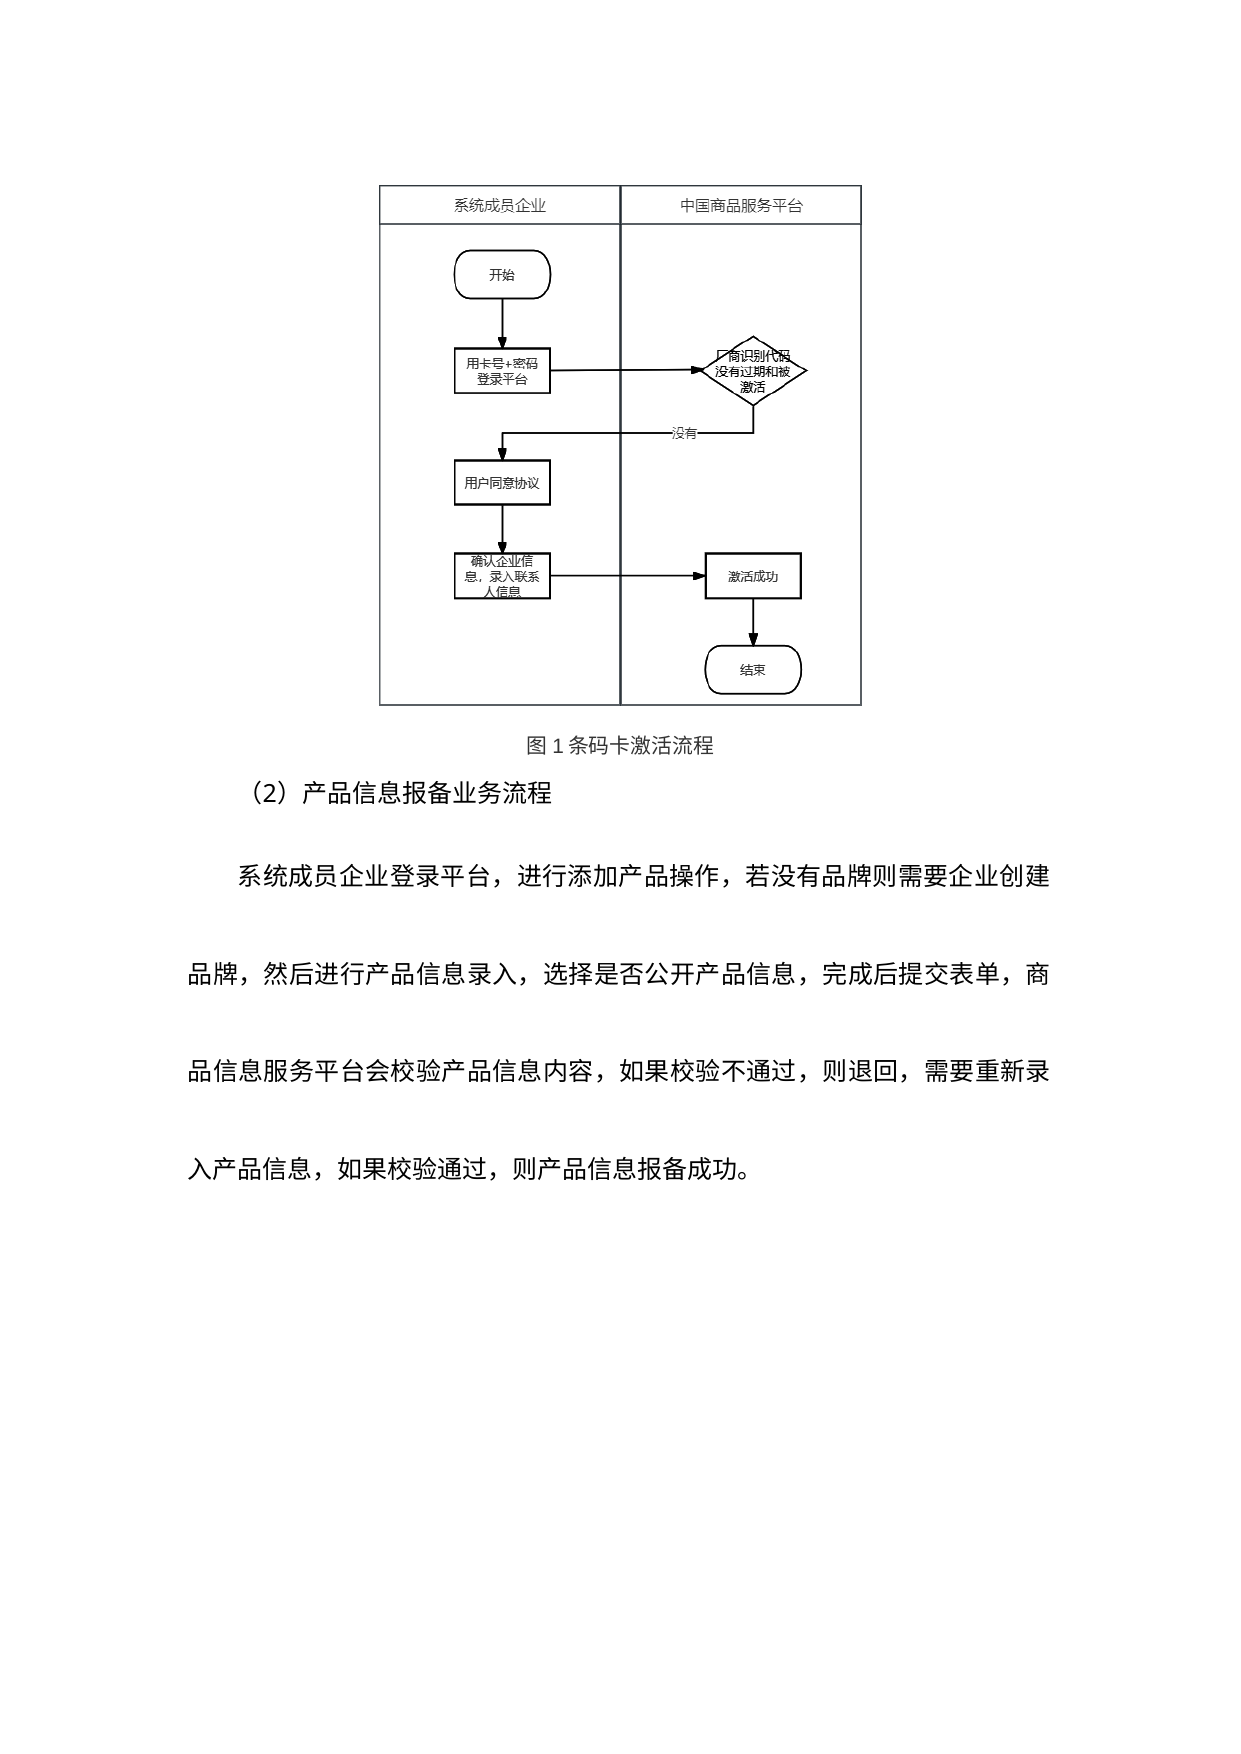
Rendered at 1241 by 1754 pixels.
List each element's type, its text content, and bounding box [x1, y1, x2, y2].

picture [355, 162, 885, 729]
text 图 1条码卡激活流程 [187, 729, 1053, 759]
text （2）产品信息报备业务流程 [187, 759, 1053, 824]
text 系统成员企业登录平台，进行添加产品操作，若没有品牌则需要企业创建品牌，然后进行产品信息录入，选择是否公开产品信息，完成后提交表单，商品信息服务平台会校验产品信息内容，如果校验不通过，则退回，需要重新录入产品信息，如果校验通过，则产品信息报备成功。 [187, 842, 1053, 1200]
